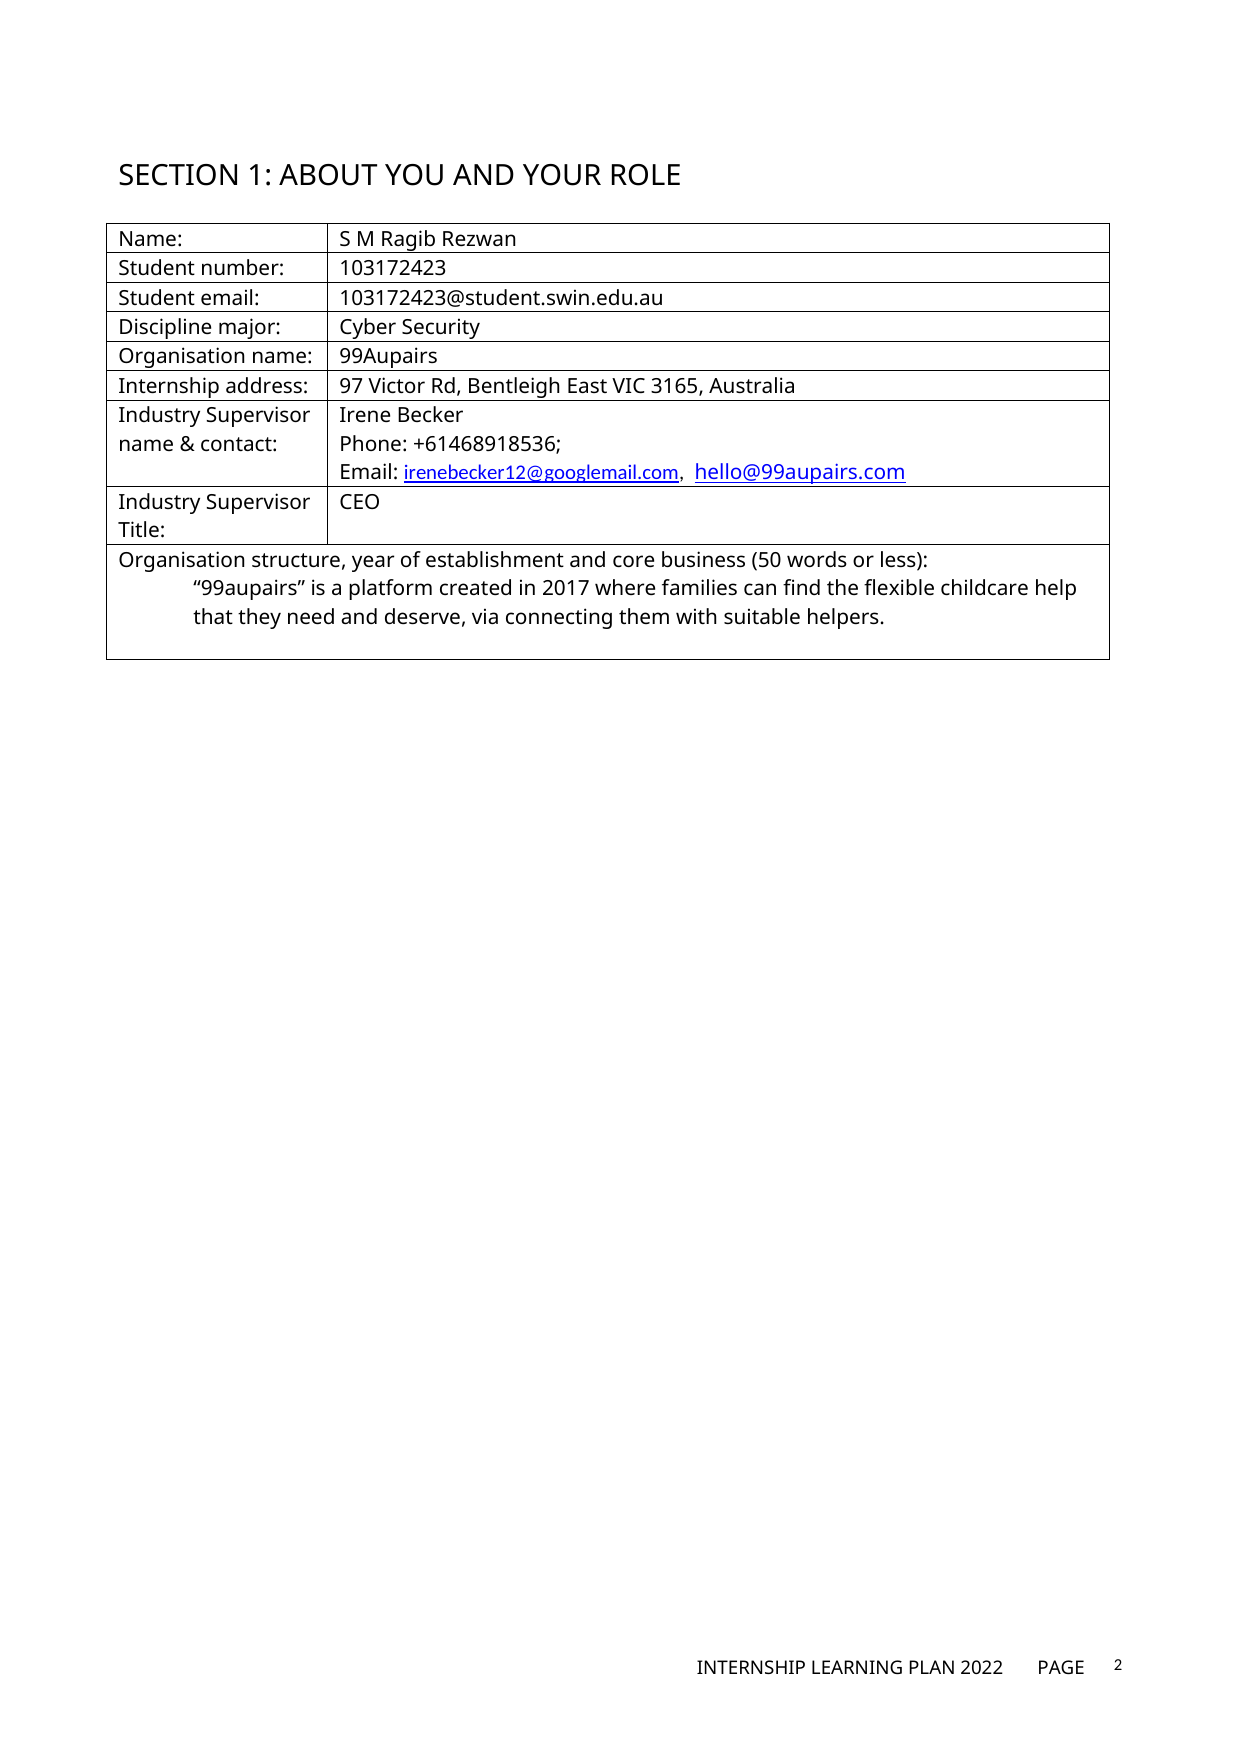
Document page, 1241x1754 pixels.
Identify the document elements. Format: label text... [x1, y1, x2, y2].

table_cell Student email: [107, 283, 327, 311]
table_cell Internship address: [107, 371, 327, 399]
table_cell 97 Victor Rd, Bentleigh East VIC 3165, Australia [328, 371, 1109, 399]
table_cell CEO [328, 487, 1109, 544]
table_cell Organisation structure, year of establishment and core business (50 words or less): “99aupairs” is a platform created in 2017 where families can find the flexible childcare help that they need and deserve, via connecting them with suitable helpers. [107, 545, 1109, 659]
table_cell Irene Becker Phone: +61468918536; Email: irenebecker12@googlemail.com, hello@99aupairs.com [328, 401, 1109, 486]
table_cell 99Aupairs [328, 342, 1109, 370]
table_cell Industry Supervisor Title: [107, 487, 327, 544]
table_cell 103172423@student.swin.edu.au [328, 283, 1109, 311]
table_cell Discipline major: [107, 312, 327, 341]
table_cell Cyber Security [328, 312, 1109, 341]
table_cell Industry Supervisor name & contact: [107, 401, 327, 486]
table_cell Student number: [107, 253, 327, 282]
table_header S M Ragib Rezwan [328, 224, 1109, 252]
subtitle Section 1: About you and your role [118, 154, 1122, 193]
table_header Name: [107, 224, 327, 252]
table_cell 103172423 [328, 253, 1109, 282]
table_cell Organisation name: [107, 342, 327, 370]
